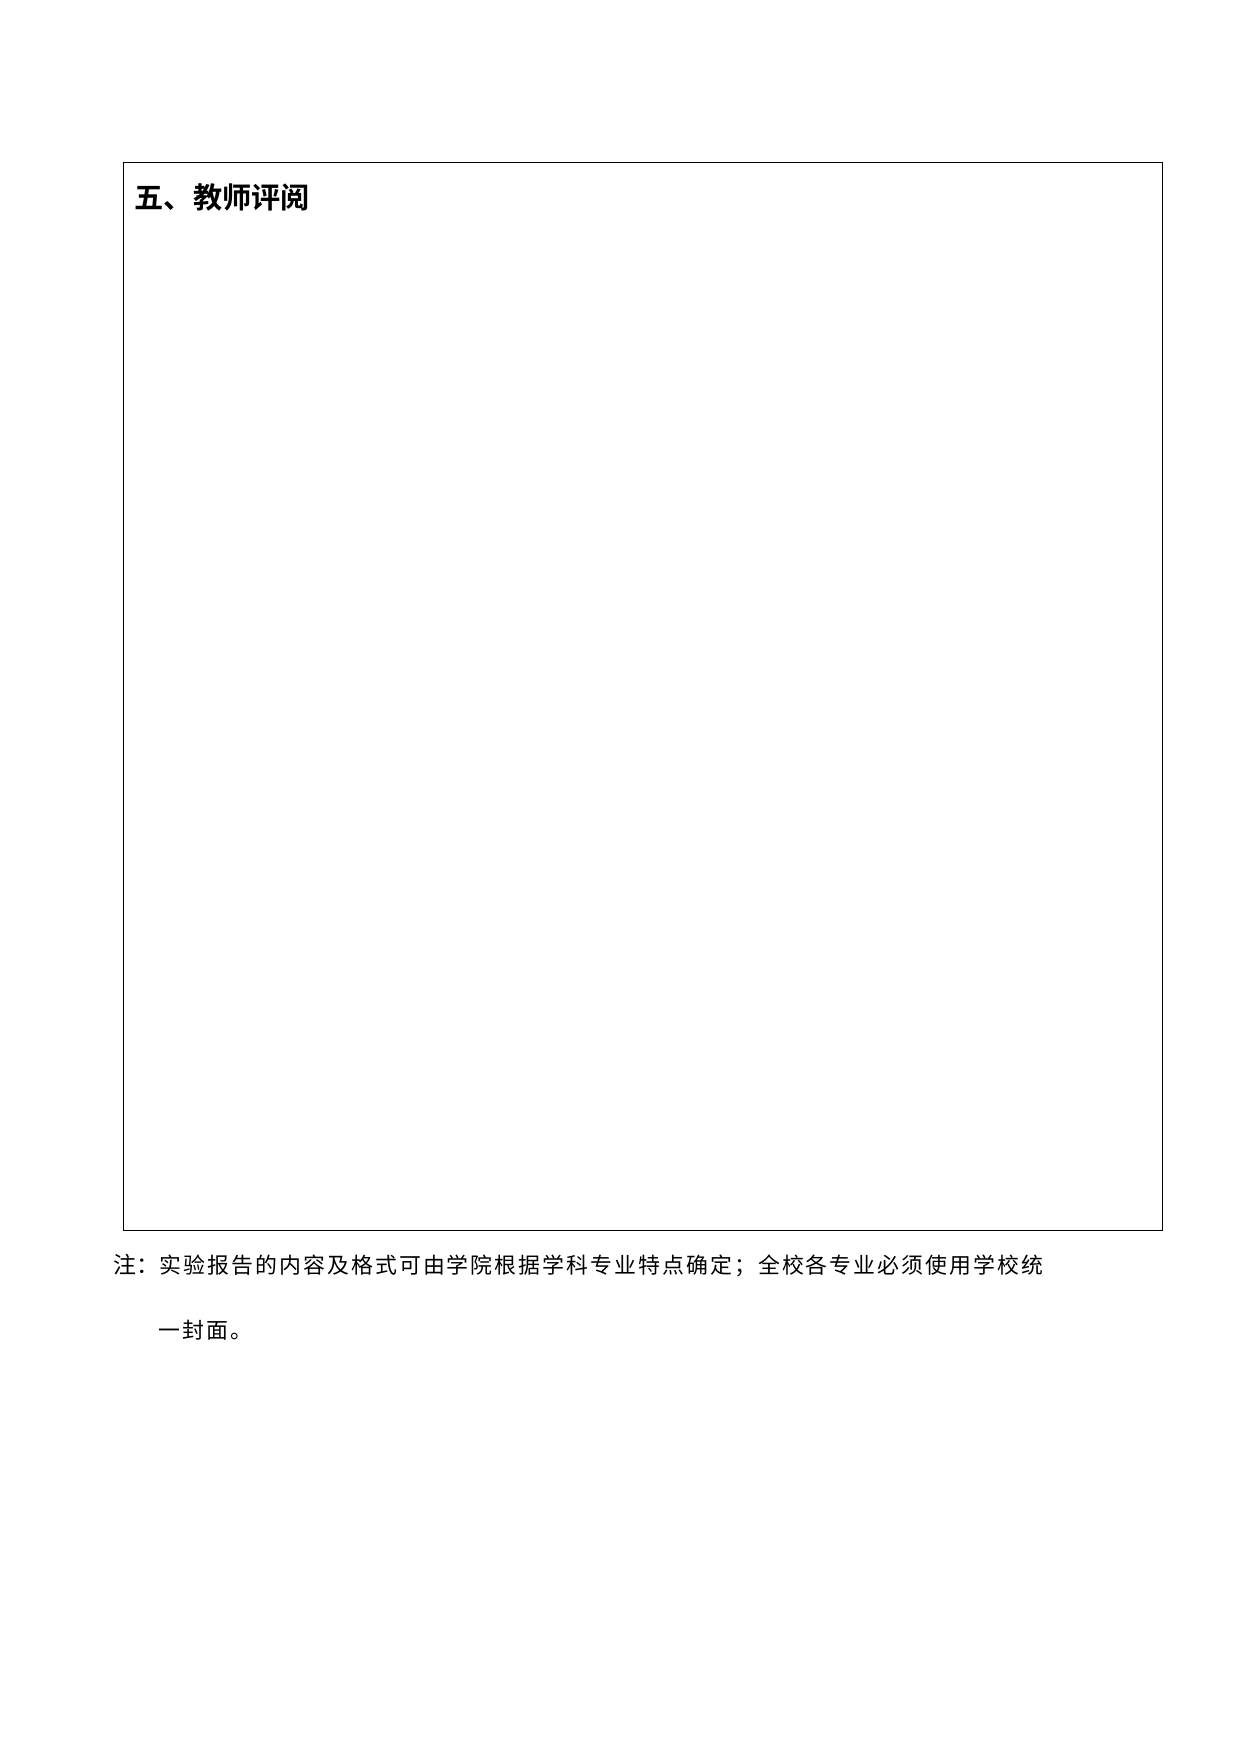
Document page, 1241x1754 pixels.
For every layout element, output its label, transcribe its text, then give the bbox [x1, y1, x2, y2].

text 注：实验报告的内容及格式可由学院根据学科专业特点确定；全校各专业必须使用学校统一封面。 [114, 1231, 1053, 1345]
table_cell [124, 163, 1162, 1230]
